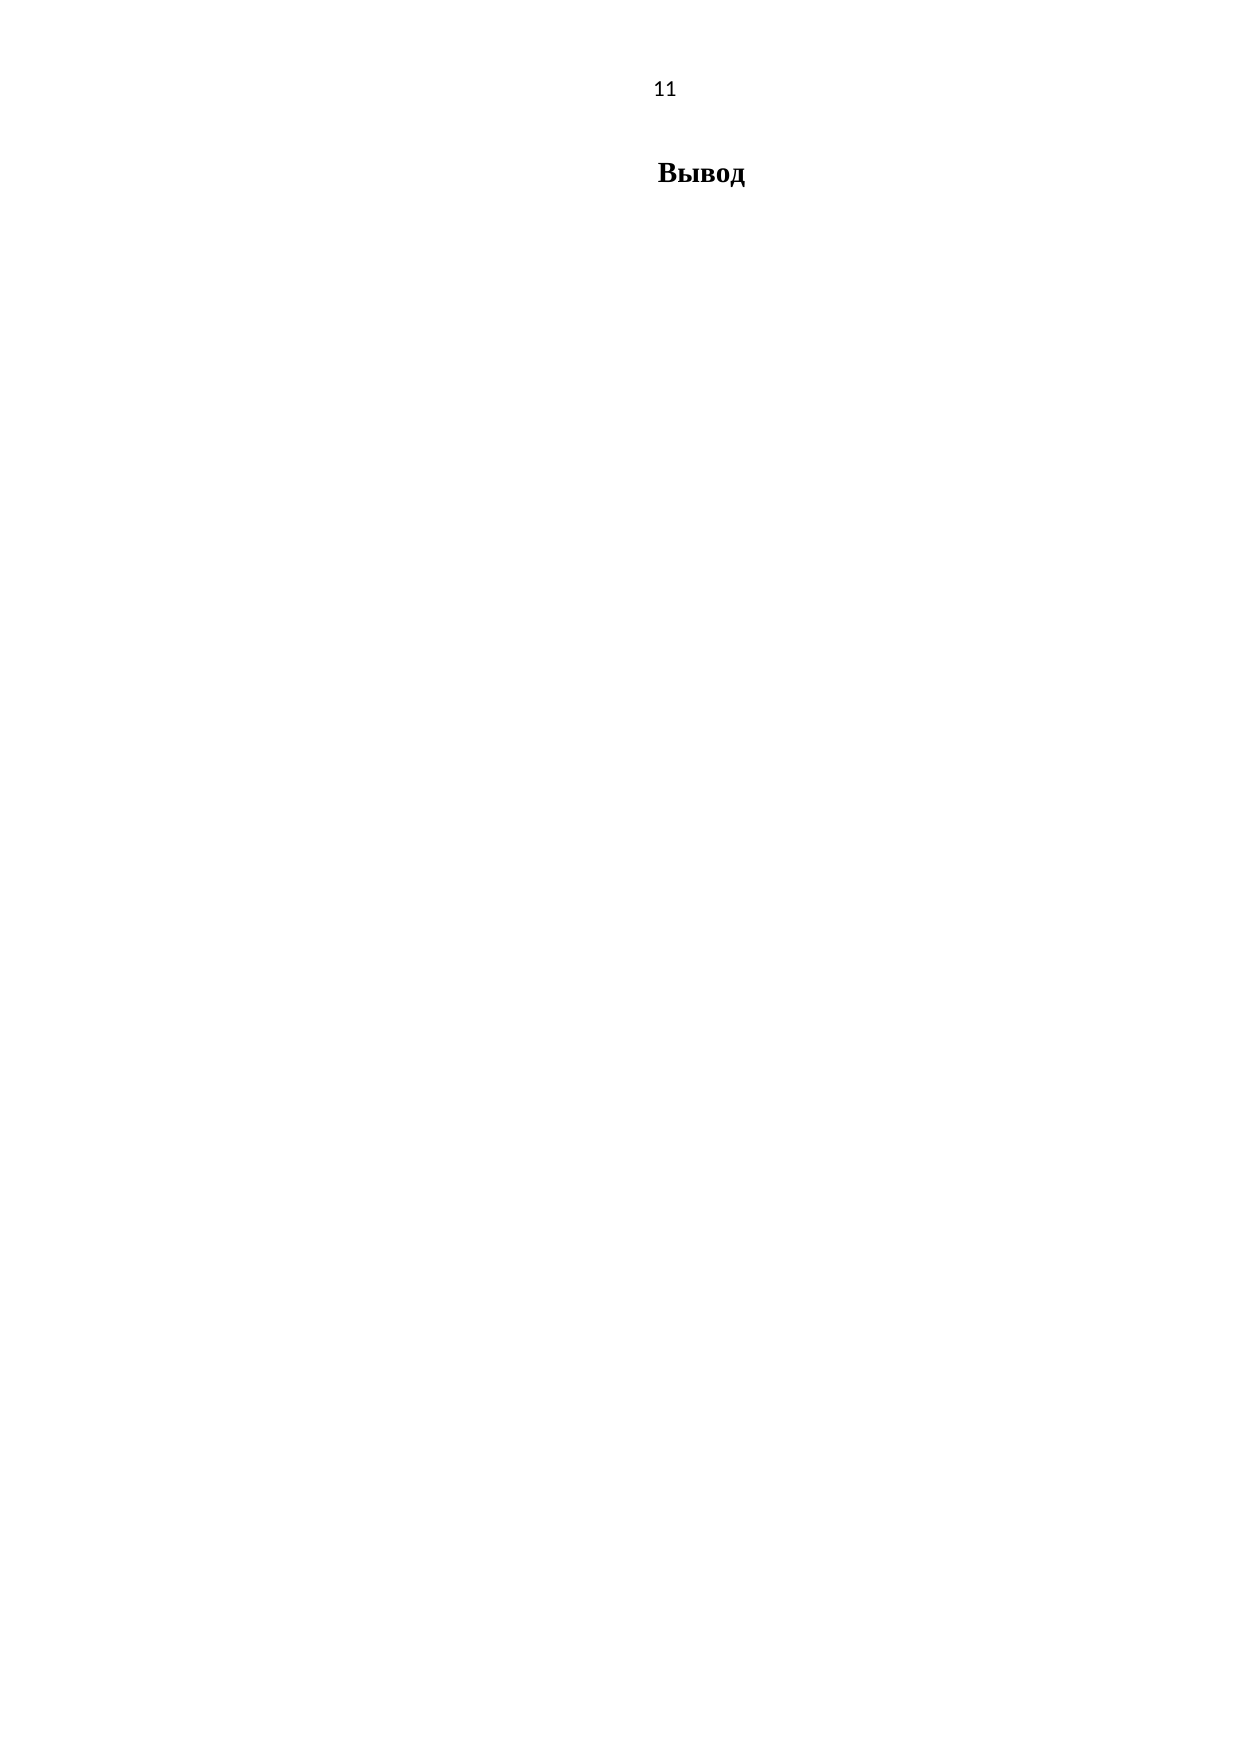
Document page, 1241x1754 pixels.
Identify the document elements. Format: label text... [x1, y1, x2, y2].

subtitle Вывод [251, 155, 1152, 188]
